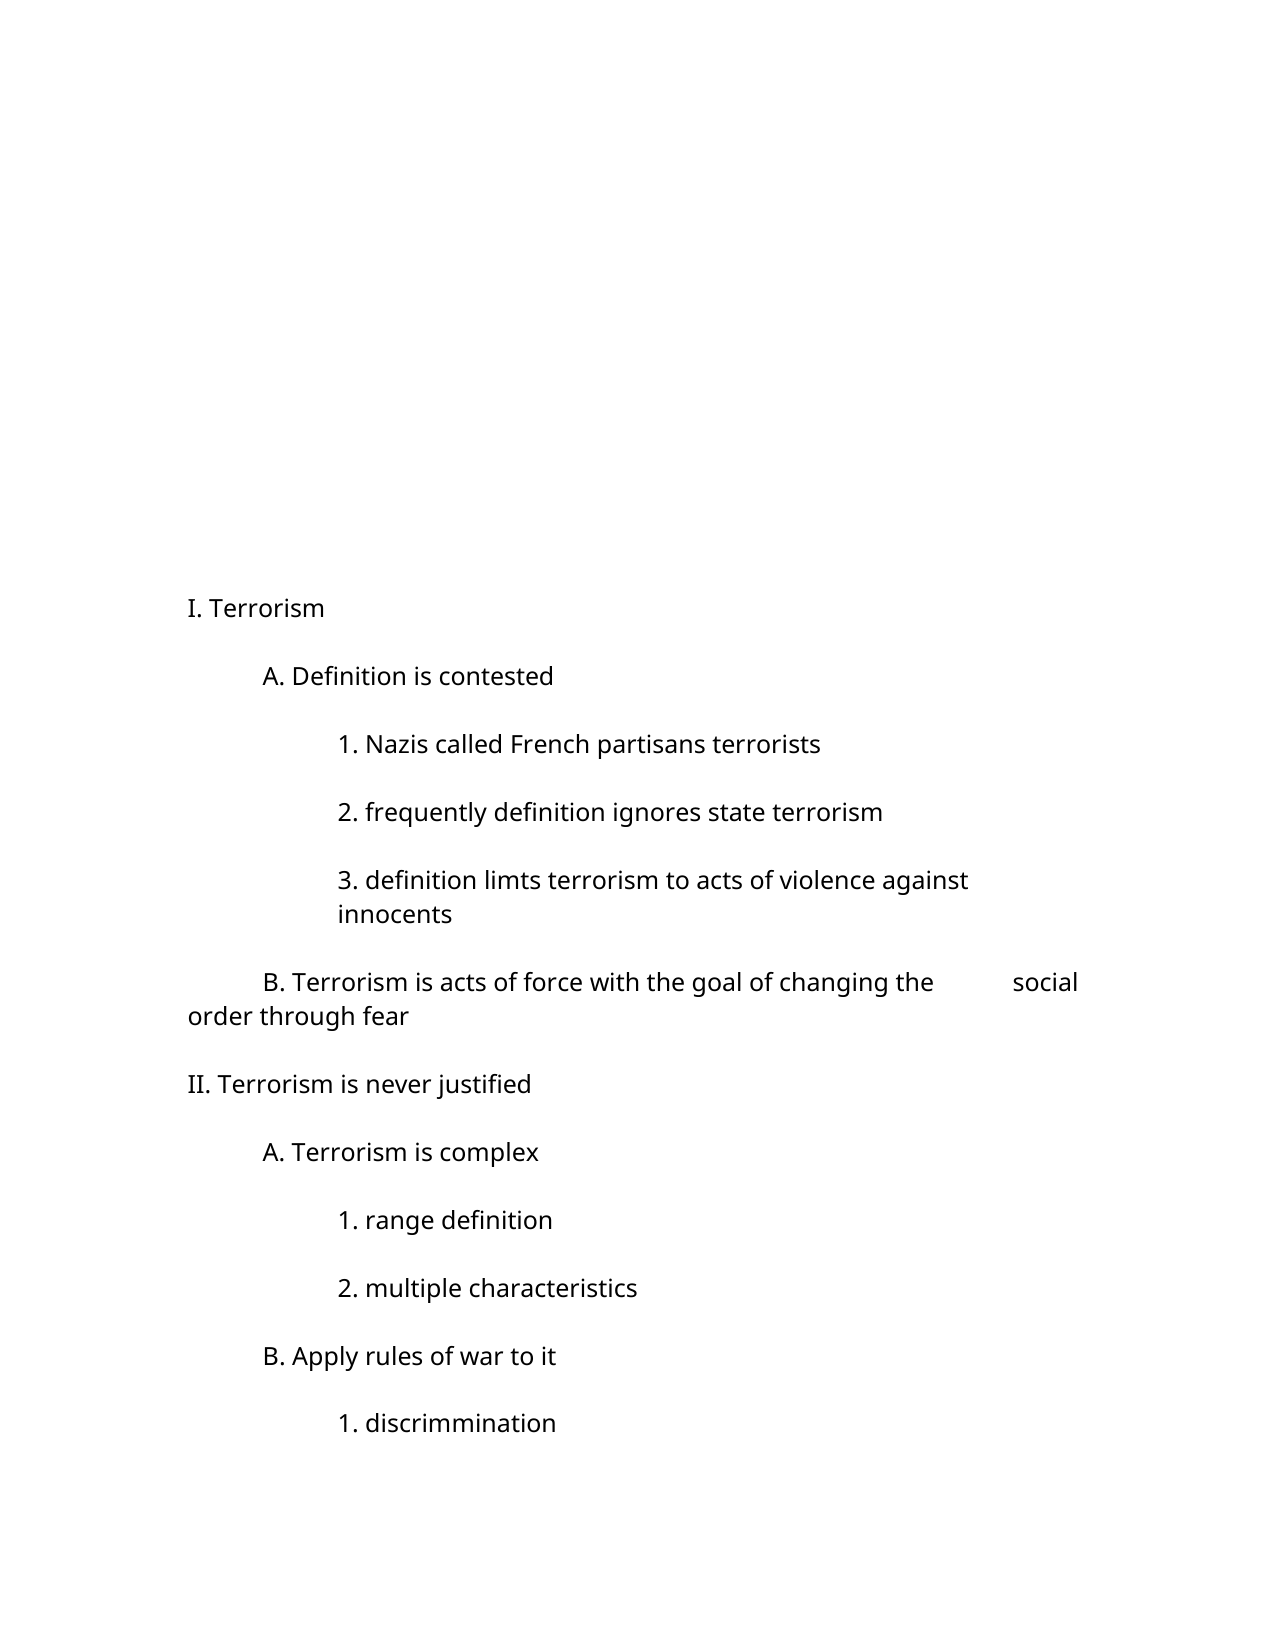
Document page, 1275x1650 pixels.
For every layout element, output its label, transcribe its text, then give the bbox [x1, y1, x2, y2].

text 1. Nazis called French partisans terrorists [187, 727, 1087, 761]
text 2. frequently definition ignores state terrorism [187, 795, 1087, 829]
text B. Apply rules of war to it [187, 1338, 1087, 1372]
text 1. range definition [187, 1203, 1087, 1237]
text 3. definition limts terrorism to acts of violence against [187, 863, 1087, 897]
text I. Terrorism [187, 591, 1087, 625]
text 1. discrimmination [187, 1406, 1087, 1440]
text II. Terrorism is never justified [187, 1067, 1087, 1101]
text 2. multiple characteristics [187, 1271, 1087, 1304]
text B. Terrorism is acts of force with the goal of changing the social order through fear [187, 965, 1087, 1033]
text A. Definition is contested [187, 659, 1087, 693]
text A. Terrorism is complex [187, 1135, 1087, 1169]
text innocents [187, 897, 1087, 931]
